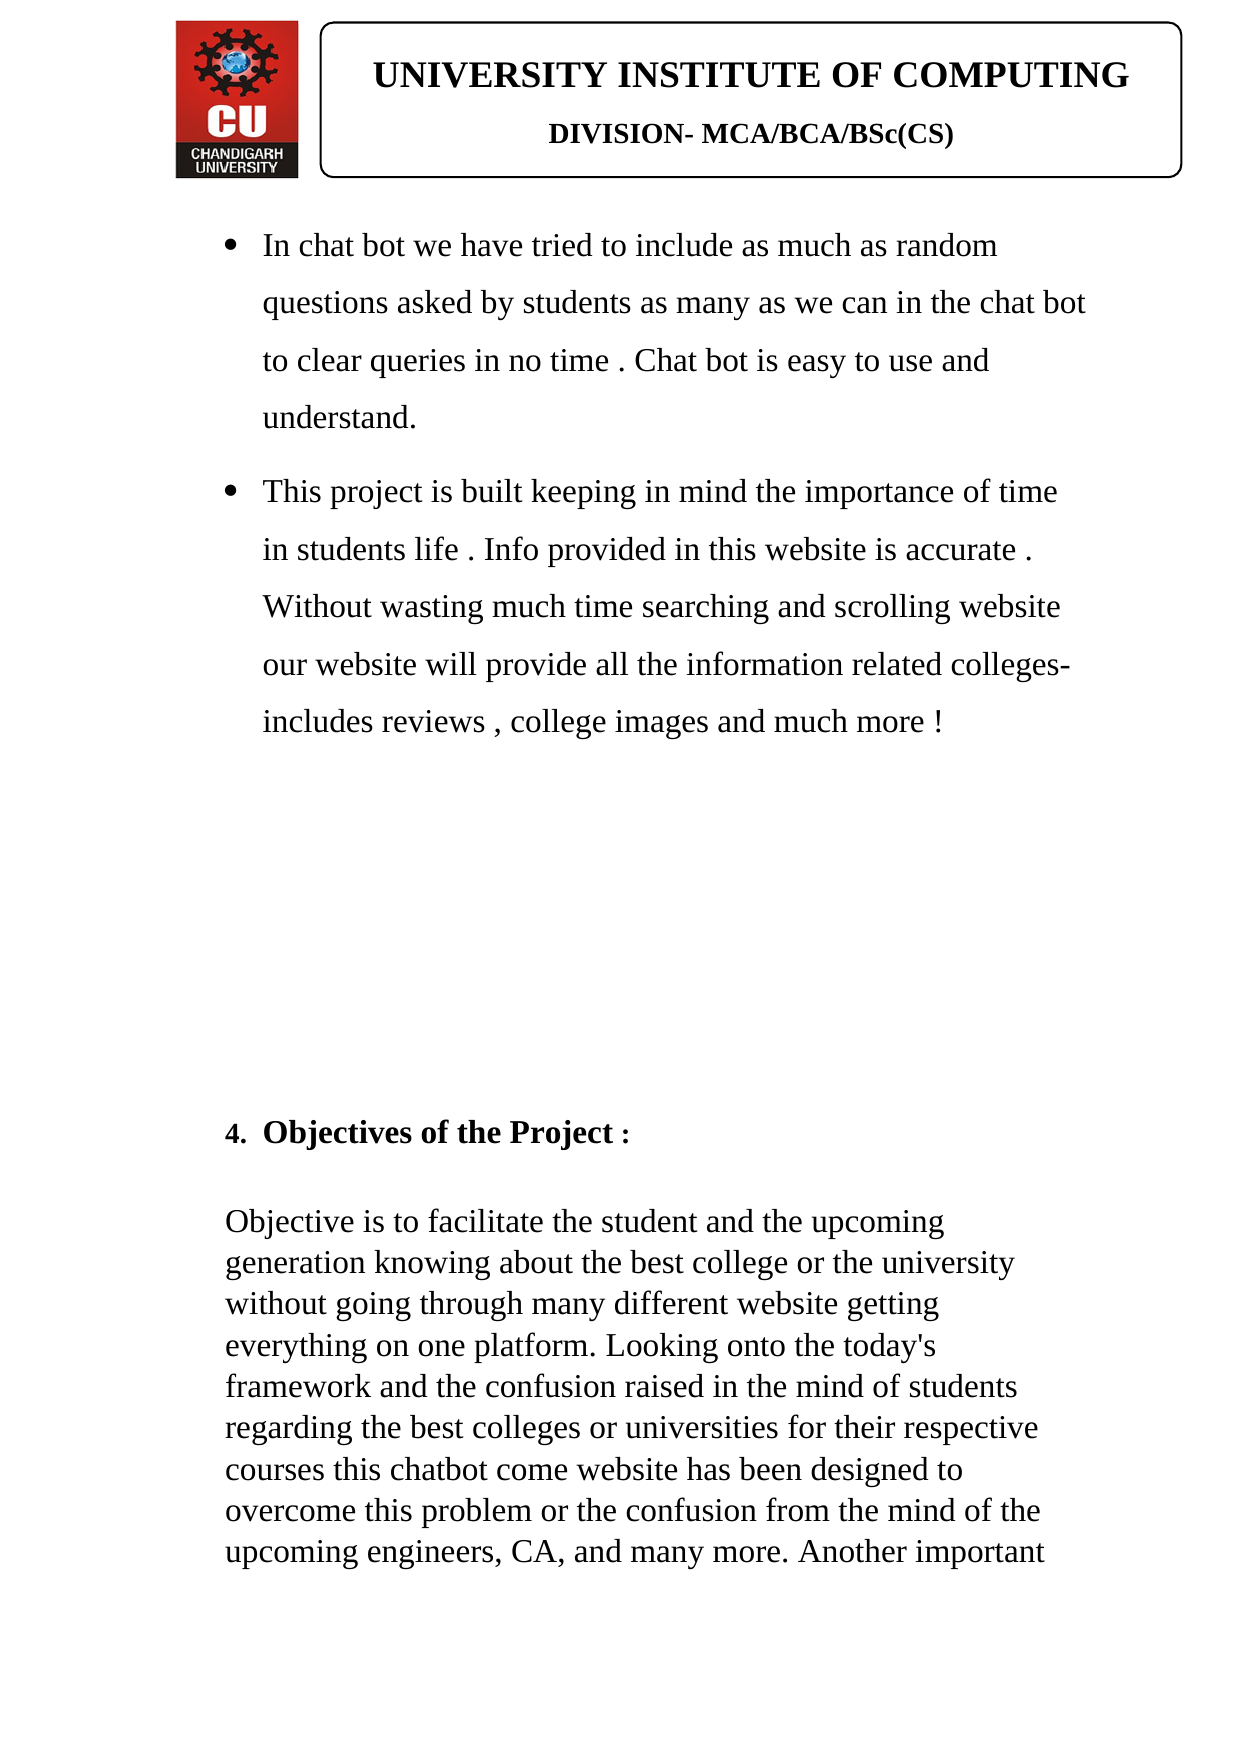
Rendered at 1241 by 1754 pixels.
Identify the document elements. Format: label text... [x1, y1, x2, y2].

subtitle Objectives of the Project : [225, 1113, 1090, 1151]
list In chat bot we have tried to include as much as random questions asked by students as many as we can in the chat bot to clear queries in no time . Chat bot is easy to use and understand. [225, 225, 1090, 436]
picture [133, 15, 342, 184]
list This project is built keeping in mind the importance of time in students life . Info provided in this website is accurate . Without wasting much time searching and scrolling website our website will provide all the information related colleges- includes reviews , college images and much more ! [225, 472, 1090, 740]
